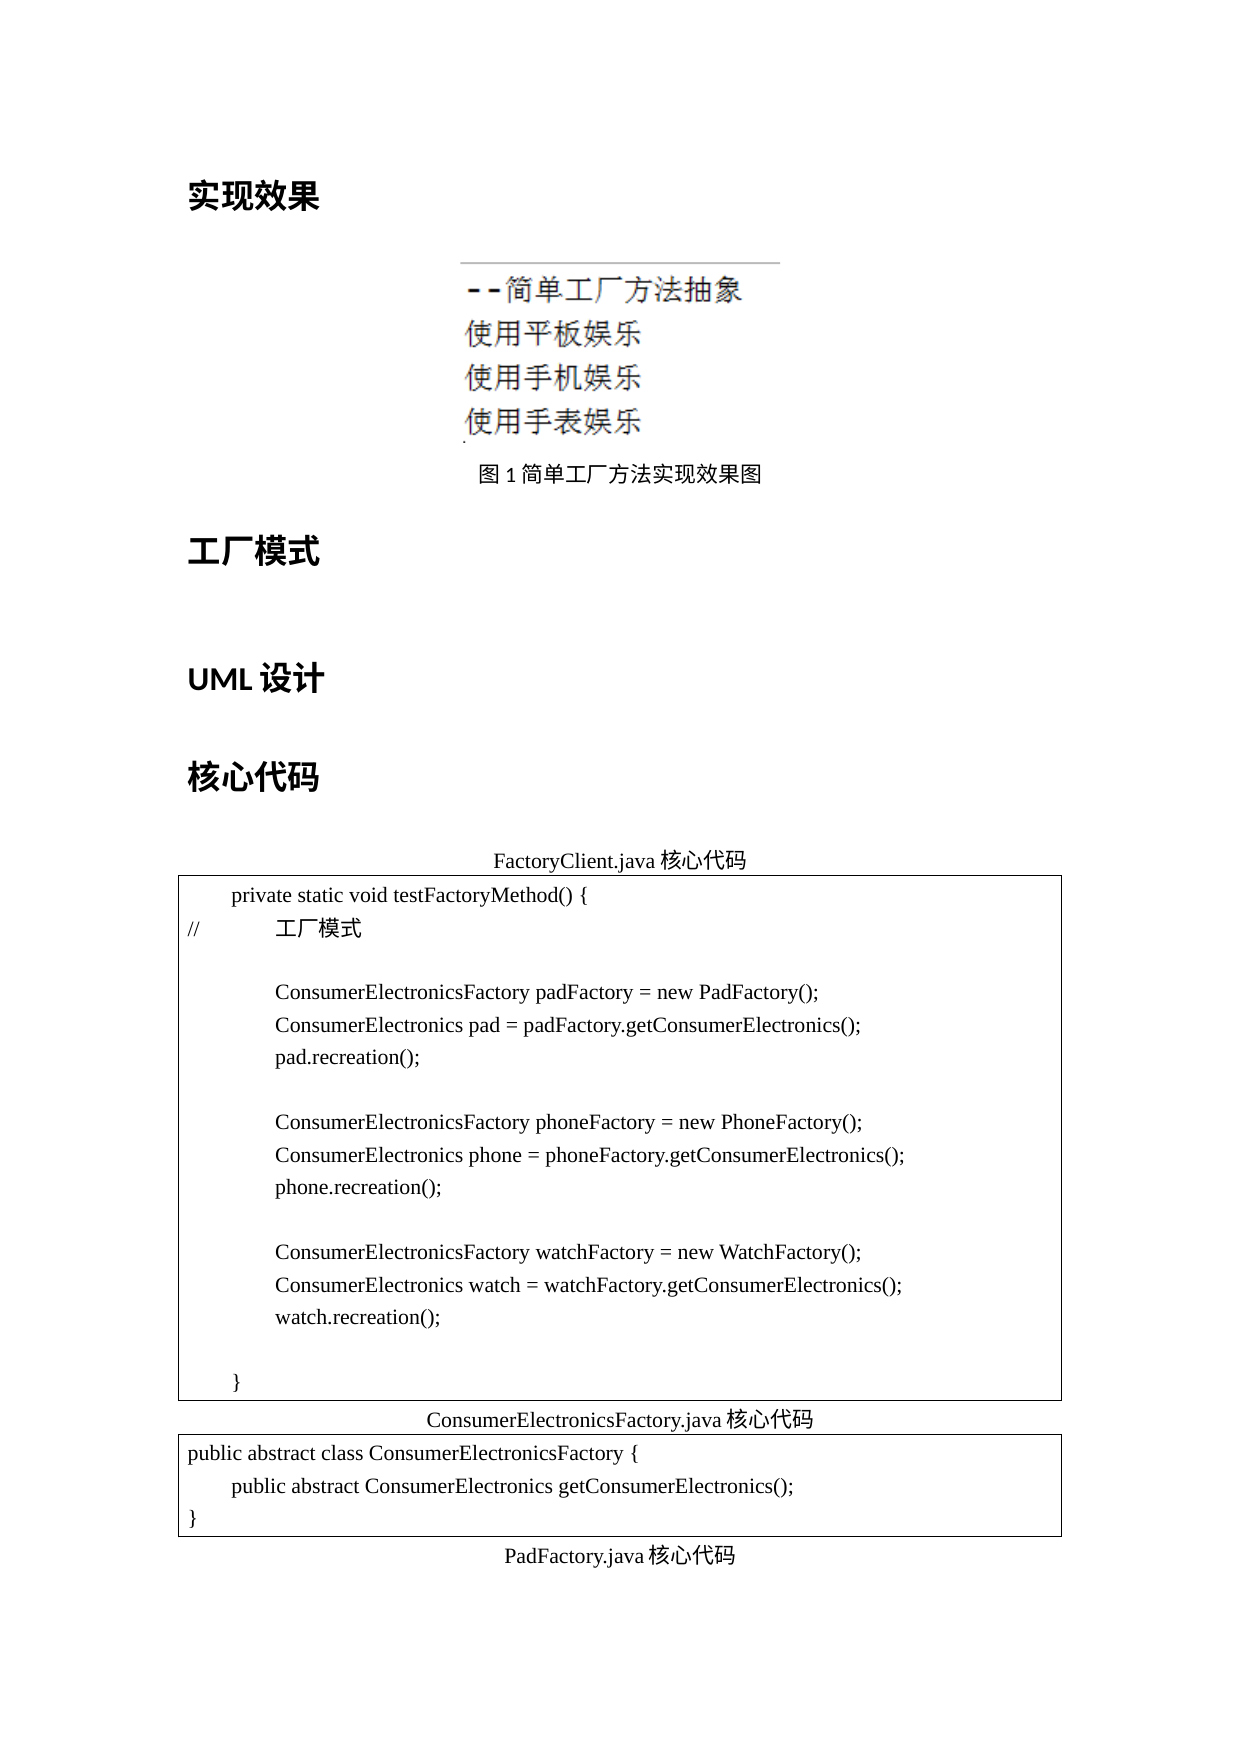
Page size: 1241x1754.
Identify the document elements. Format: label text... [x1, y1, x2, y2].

text // 工厂模式 [187, 911, 1053, 943]
subtitle 实现效果 [187, 162, 1053, 227]
subtitle UML设计 [187, 643, 1053, 708]
text private static void testFactoryMethod() { [179, 876, 1061, 911]
text ConsumerElectronics pad = padFactory.getConsumerElectronics(); [187, 1008, 1053, 1041]
text pad.recreation(); [187, 1041, 1053, 1073]
text ConsumerElectronicsFactory.java核心代码 [187, 1401, 1053, 1434]
text } [179, 1362, 1061, 1400]
text public abstract class ConsumerElectronicsFactory { [179, 1435, 1061, 1469]
text } [179, 1499, 1061, 1536]
text ConsumerElectronicsFactory watchFactory = new WatchFactory(); [187, 1236, 1053, 1268]
subtitle 工厂模式 [187, 516, 1053, 581]
text watch.recreation(); [187, 1301, 1053, 1333]
text public abstract ConsumerElectronics getConsumerElectronics(); [187, 1469, 1053, 1499]
picture [460, 261, 781, 443]
text phone.recreation(); [187, 1171, 1053, 1203]
text FactoryClient.java核心代码 [187, 842, 1053, 875]
text PadFactory.java核心代码 [187, 1537, 1053, 1570]
text ConsumerElectronicsFactory padFactory = new PadFactory(); [187, 976, 1053, 1008]
subtitle 核心代码 [187, 743, 1053, 808]
text ConsumerElectronics phone = phoneFactory.getConsumerElectronics(); [187, 1138, 1053, 1171]
text ConsumerElectronics watch = watchFactory.getConsumerElectronics(); [187, 1268, 1053, 1301]
text ConsumerElectronicsFactory phoneFactory = new PhoneFactory(); [187, 1106, 1053, 1138]
text 图1 简单工厂方法实现效果图 [187, 457, 1053, 489]
